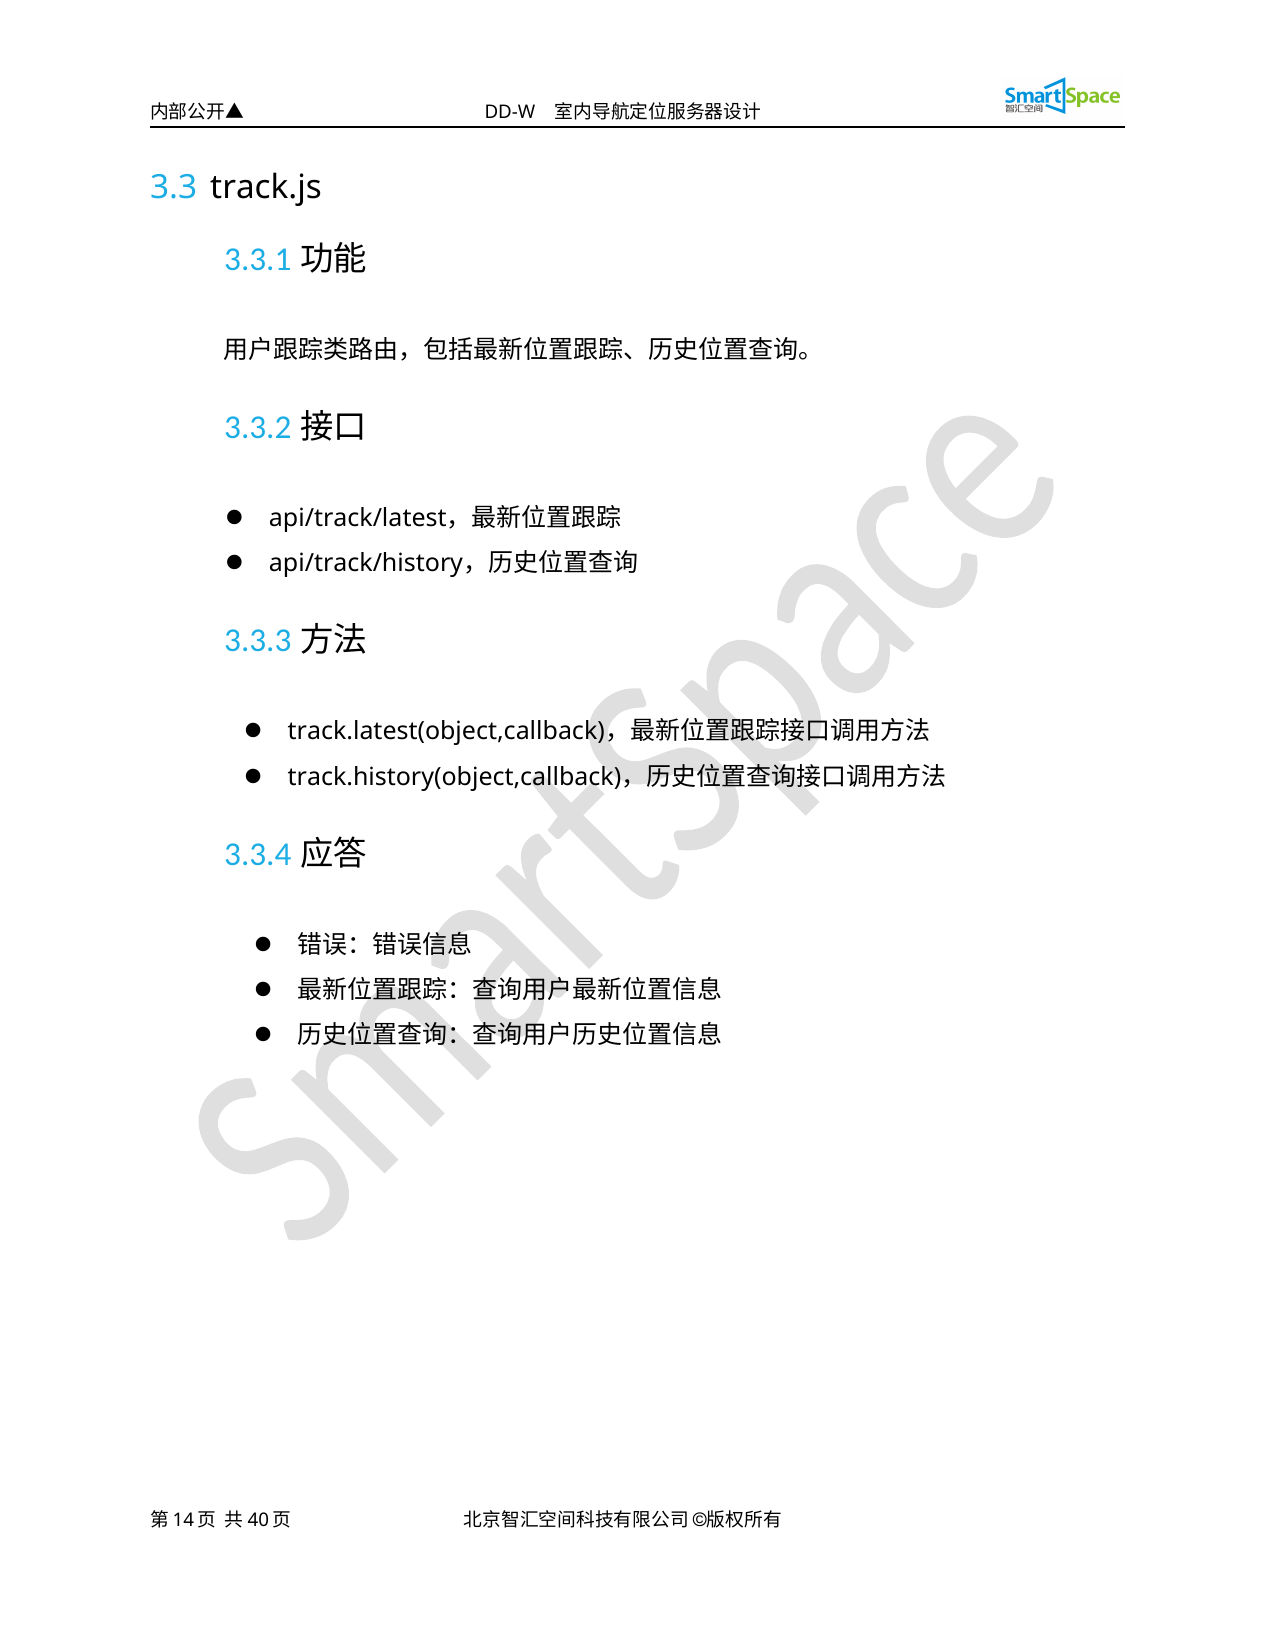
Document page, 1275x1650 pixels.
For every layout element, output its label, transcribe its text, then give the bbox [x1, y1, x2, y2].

list 最新位置跟踪：查询用户最新位置信息 [253, 969, 1125, 1006]
list 历史位置查询：查询用户历史位置信息 [253, 1015, 1125, 1051]
text 用户跟踪类路由，包括最新位置跟踪、历史位置查询。 [150, 329, 1125, 366]
picture [1001, 75, 1125, 119]
subtitle track.js [150, 162, 1125, 208]
subtitle 方法 [224, 613, 1125, 661]
subtitle 接口 [224, 400, 1125, 448]
subtitle 应答 [224, 826, 1125, 875]
list track.latest(object,callback)，最新位置跟踪接口调用方法 [244, 711, 1125, 747]
subtitle 功能 [224, 232, 1125, 280]
list track.history(object,callback)，历史位置查询接口调用方法 [244, 756, 1125, 792]
list api/track/latest，最新位置跟踪 [225, 497, 1125, 534]
list 错误：错误信息 [253, 924, 1125, 960]
list api/track/history，历史位置查询 [225, 543, 1125, 579]
